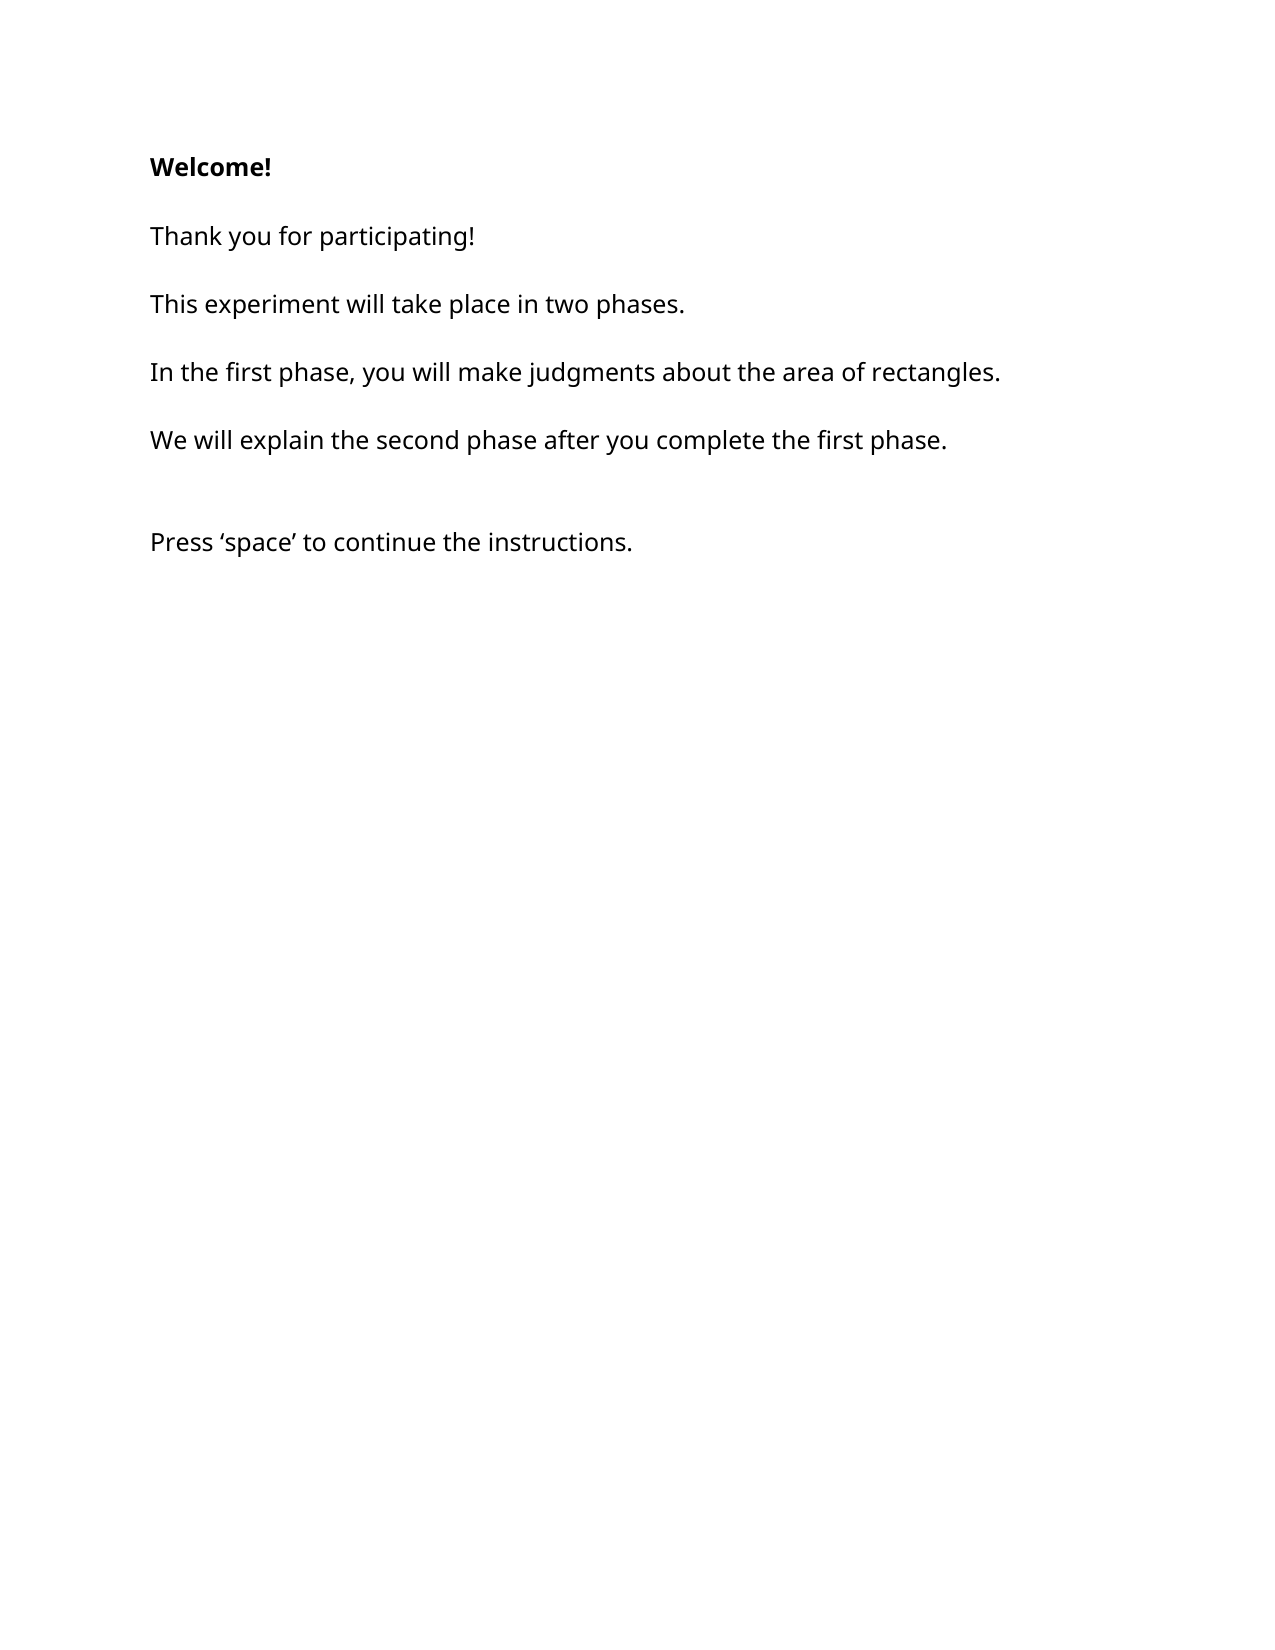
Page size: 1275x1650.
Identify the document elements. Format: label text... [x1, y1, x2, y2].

text This experiment will take place in two phases. [150, 286, 1125, 320]
text Thank you for participating! [150, 218, 1125, 252]
text We will explain the second phase after you complete the first phase. [150, 422, 1125, 457]
text Welcome! [150, 150, 1125, 184]
text Press ‘space’ to continue the instructions. [150, 525, 1125, 559]
text In the first phase, you will make judgments about the area of rectangles. [150, 354, 1125, 388]
